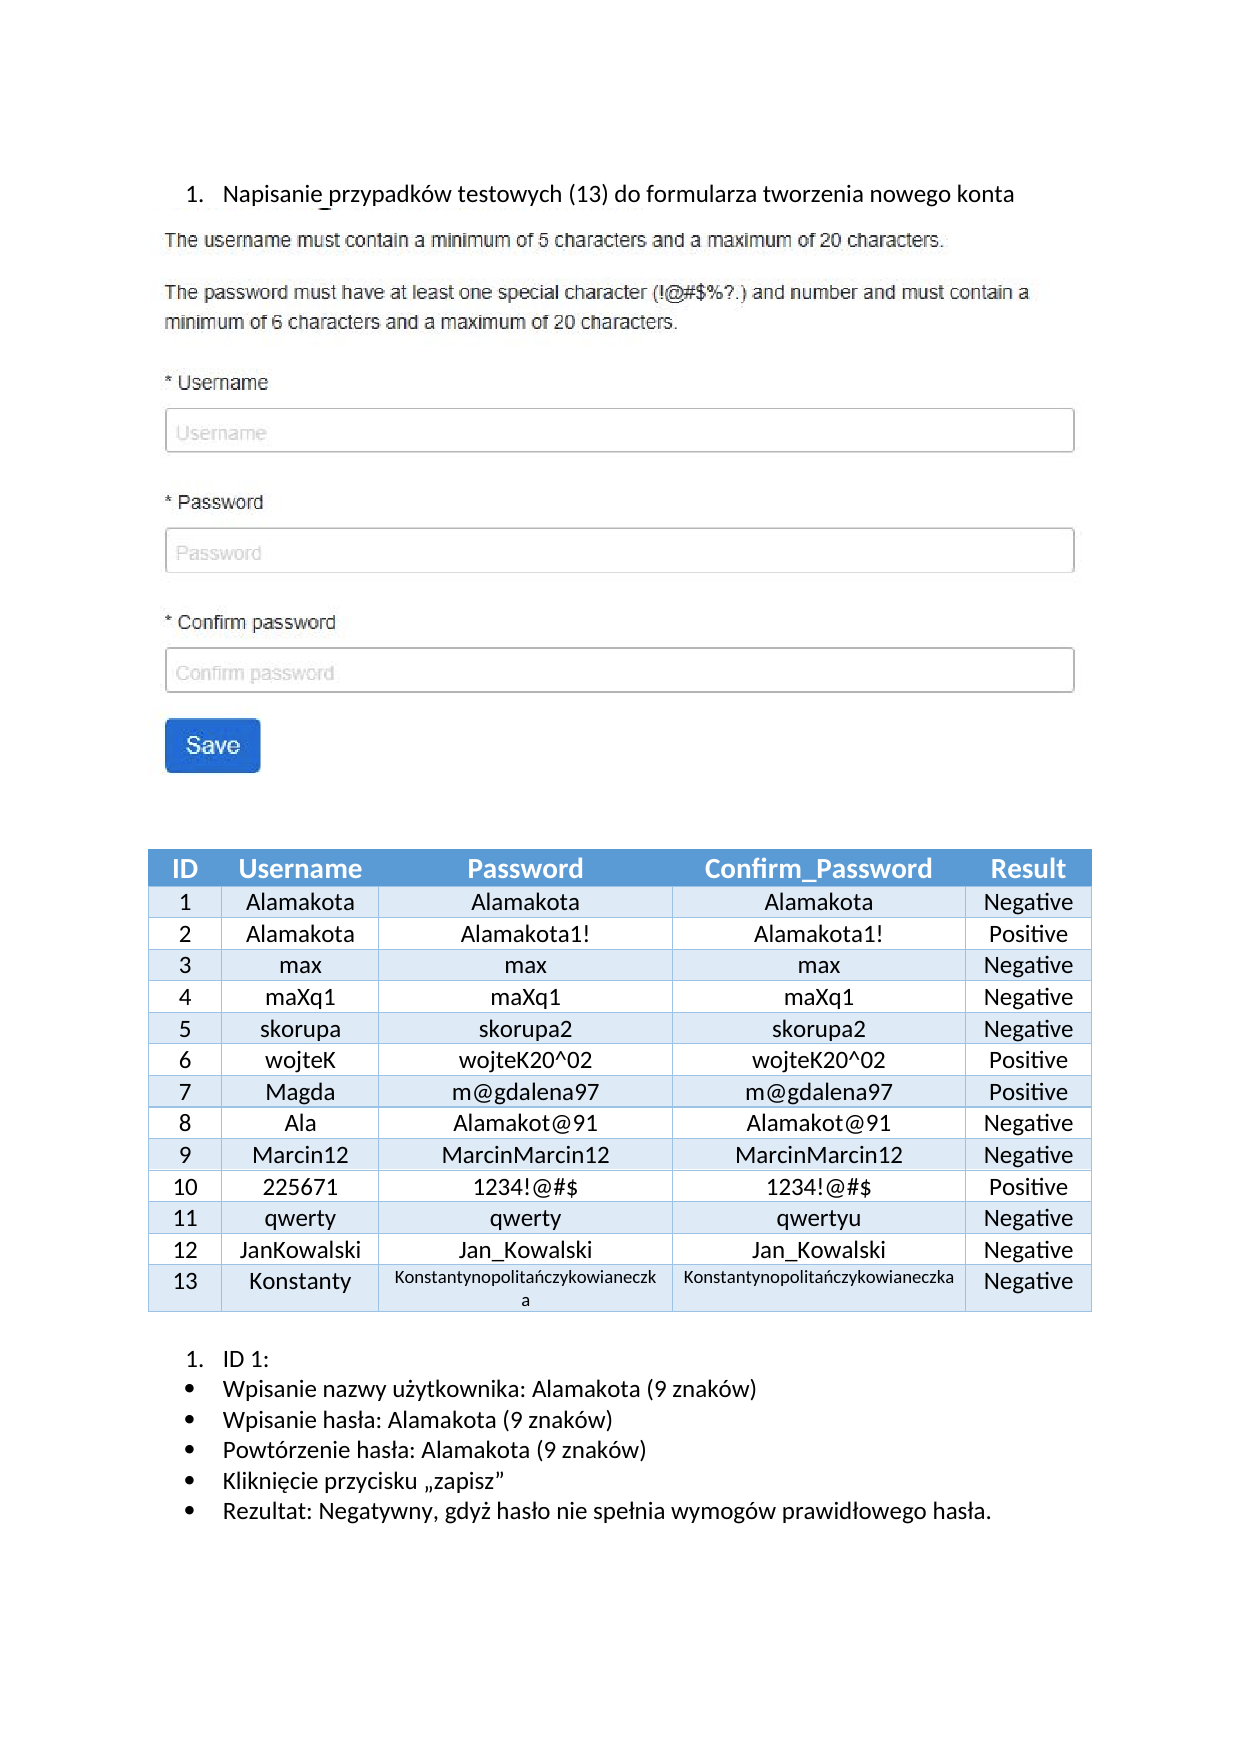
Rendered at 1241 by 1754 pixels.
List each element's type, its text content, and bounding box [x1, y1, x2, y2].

list Wpisanie nazwy użytkownika: Alamakota (9 znaków) [185, 1373, 1093, 1404]
table_cell skorupa2 [379, 1013, 672, 1043]
table_cell MarcinMarcin12 [379, 1139, 672, 1169]
table_cell 9 [149, 1139, 221, 1169]
table_cell 8 [149, 1108, 221, 1138]
picture [147, 208, 1092, 788]
table_cell Alamakot@91 [673, 1108, 965, 1138]
table_cell Jan_Kowalski [379, 1234, 672, 1264]
table_cell skorupa2 [673, 1013, 965, 1043]
table_header Password [379, 850, 672, 886]
table_cell Negative [966, 1234, 1091, 1264]
table_cell Positive [966, 1076, 1091, 1106]
table_cell maXq1 [379, 981, 672, 1012]
table_cell wojteK [222, 1044, 378, 1075]
table_cell wojteK20^02 [379, 1044, 672, 1075]
table_cell 13 [149, 1265, 221, 1311]
table_cell Negative [966, 1265, 1091, 1311]
table_cell Magda [222, 1076, 378, 1106]
table_cell Negative [966, 1139, 1091, 1169]
table_header Result [966, 850, 1091, 886]
table_cell Positive [966, 918, 1091, 949]
list Wpisanie hasła: Alamakota (9 znaków) [185, 1404, 1093, 1434]
table_cell 7 [149, 1076, 221, 1106]
table_cell Negative [966, 1202, 1091, 1233]
table_cell skorupa [222, 1013, 378, 1043]
table_cell Negative [966, 950, 1091, 980]
table_cell maXq1 [673, 981, 965, 1012]
table_cell Positive [966, 1044, 1091, 1075]
table_cell 4 [149, 981, 221, 1012]
table_cell 2 [149, 918, 221, 949]
list ID 1: [185, 1343, 1093, 1373]
table_cell wojteK20^02 [673, 1044, 965, 1075]
table_cell 12 [149, 1234, 221, 1264]
table_cell Konstanty [222, 1265, 378, 1311]
table_cell m@gdalena97 [673, 1076, 965, 1106]
list Rezultat: Negatywny, gdyż hasło nie spełnia wymogów prawidłowego hasła. [185, 1495, 1093, 1526]
table_cell Marcin12 [222, 1139, 378, 1169]
table_cell Alamakota [379, 887, 672, 917]
table_cell Negative [966, 1108, 1091, 1138]
table_cell Konstantynopolitańczykowianeczka [379, 1265, 672, 1311]
table_header Username [222, 850, 378, 886]
table_cell Negative [966, 887, 1091, 917]
table_cell Alamakota [222, 887, 378, 917]
table_cell 11 [149, 1202, 221, 1233]
table_cell 10 [149, 1171, 221, 1201]
table_cell max [379, 950, 672, 980]
list Powtórzenie hasła: Alamakota (9 znaków) [185, 1434, 1093, 1465]
table_cell maXq1 [222, 981, 378, 1012]
table_cell Alamakot@91 [379, 1108, 672, 1138]
table_cell qwertyu [673, 1202, 965, 1233]
table_cell 1234!@#$ [673, 1171, 965, 1201]
table_cell Negative [966, 1013, 1091, 1043]
table_cell Positive [966, 1171, 1091, 1201]
table_cell Jan_Kowalski [673, 1234, 965, 1264]
table_cell max [222, 950, 378, 980]
list Napisanie przypadków testowych (13) do formularza tworzenia nowego konta [185, 178, 1093, 209]
table_cell 1 [149, 887, 221, 917]
table_cell 5 [149, 1013, 221, 1043]
table_cell m@gdalena97 [379, 1076, 672, 1106]
table_cell qwerty [379, 1202, 672, 1233]
table_cell qwerty [222, 1202, 378, 1233]
table_cell Konstantynopolitańczykowianeczka [673, 1265, 965, 1311]
table_cell 6 [149, 1044, 221, 1075]
table_header Confirm_Password [673, 850, 965, 886]
table_cell 1234!@#$ [379, 1171, 672, 1201]
table_cell MarcinMarcin12 [673, 1139, 965, 1169]
table_cell Negative [966, 981, 1091, 1012]
table_cell 3 [149, 950, 221, 980]
table_cell Alamakota1! [673, 918, 965, 949]
table_cell max [673, 950, 965, 980]
table_cell 225671 [222, 1171, 378, 1201]
table_cell Alamakota [222, 918, 378, 949]
table_cell Alamakota [673, 887, 965, 917]
table_cell Alamakota1! [379, 918, 672, 949]
table_cell JanKowalski [222, 1234, 378, 1264]
table_cell Ala [222, 1108, 378, 1138]
list Kliknięcie przycisku „zapisz” [185, 1465, 1093, 1495]
table_header ID [149, 850, 221, 886]
